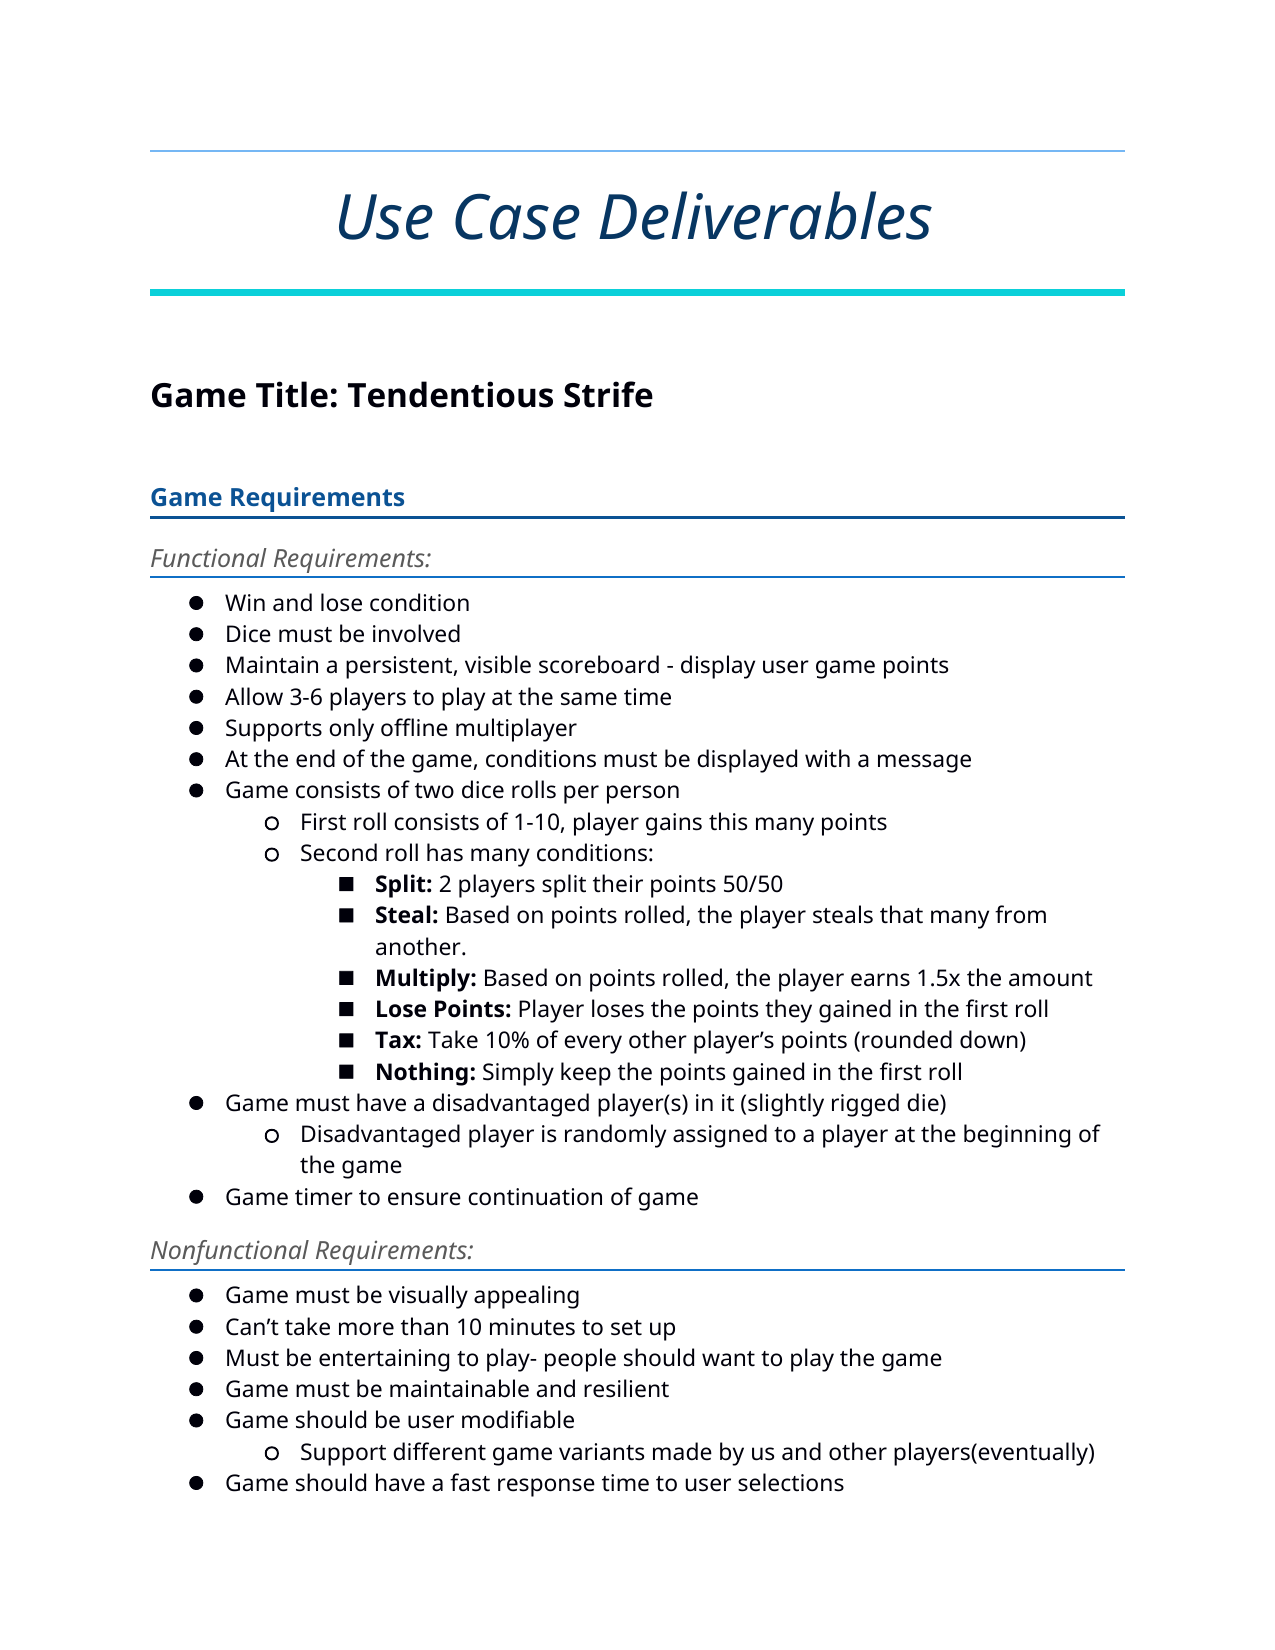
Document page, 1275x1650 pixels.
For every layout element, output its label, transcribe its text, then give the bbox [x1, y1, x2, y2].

subtitle Game Requirements [150, 480, 1125, 516]
list Win and lose condition [187, 587, 1125, 618]
list Game must have a disadvantaged player(s) in it (slightly rigged die) [187, 1087, 1125, 1118]
subtitle Functional Requirements: [150, 540, 1125, 576]
list Dice must be involved [187, 618, 1125, 649]
title Use Case Deliverables [150, 152, 1125, 289]
list Game consists of two dice rolls per person [187, 774, 1125, 806]
list Support different game variants made by us and other players(eventually) [262, 1435, 1125, 1467]
list Steal: Based on points rolled, the player steals that many from another. [337, 899, 1125, 962]
list Maintain a persistent, visible scoreboard - display user game points [187, 649, 1125, 681]
list Supports only offline multiplayer [187, 712, 1125, 743]
list Tax: Take 10% of every other player’s points (rounded down) [337, 1024, 1125, 1056]
list First roll consists of 1-10, player gains this many points [262, 806, 1125, 837]
list Disadvantaged player is randomly assigned to a player at the beginning of the game [262, 1118, 1125, 1181]
list At the end of the game, conditions must be displayed with a message [187, 743, 1125, 774]
list Game should be user modifiable [187, 1404, 1125, 1435]
list Nothing: Simply keep the points gained in the first roll [337, 1056, 1125, 1087]
list Must be entertaining to play- people should want to play the game [187, 1342, 1125, 1373]
list Game should have a fast response time to user selections [187, 1467, 1125, 1498]
list Lose Points: Player loses the points they gained in the first roll [337, 993, 1125, 1024]
list Game timer to ensure continuation of game [187, 1181, 1125, 1212]
list Second roll has many conditions: [262, 837, 1125, 868]
list Game must be maintainable and resilient [187, 1373, 1125, 1404]
list Allow 3-6 players to play at the same time [187, 681, 1125, 712]
list Multiply: Based on points rolled, the player earns 1.5x the amount [337, 962, 1125, 993]
subtitle Nonfunctional Requirements: [150, 1233, 1125, 1269]
text Game Title: Tendentious Strife [150, 372, 1125, 418]
list Game must be visually appealing [187, 1279, 1125, 1310]
list Can’t take more than 10 minutes to set up [187, 1310, 1125, 1342]
list Split: 2 players split their points 50/50 [337, 868, 1125, 899]
